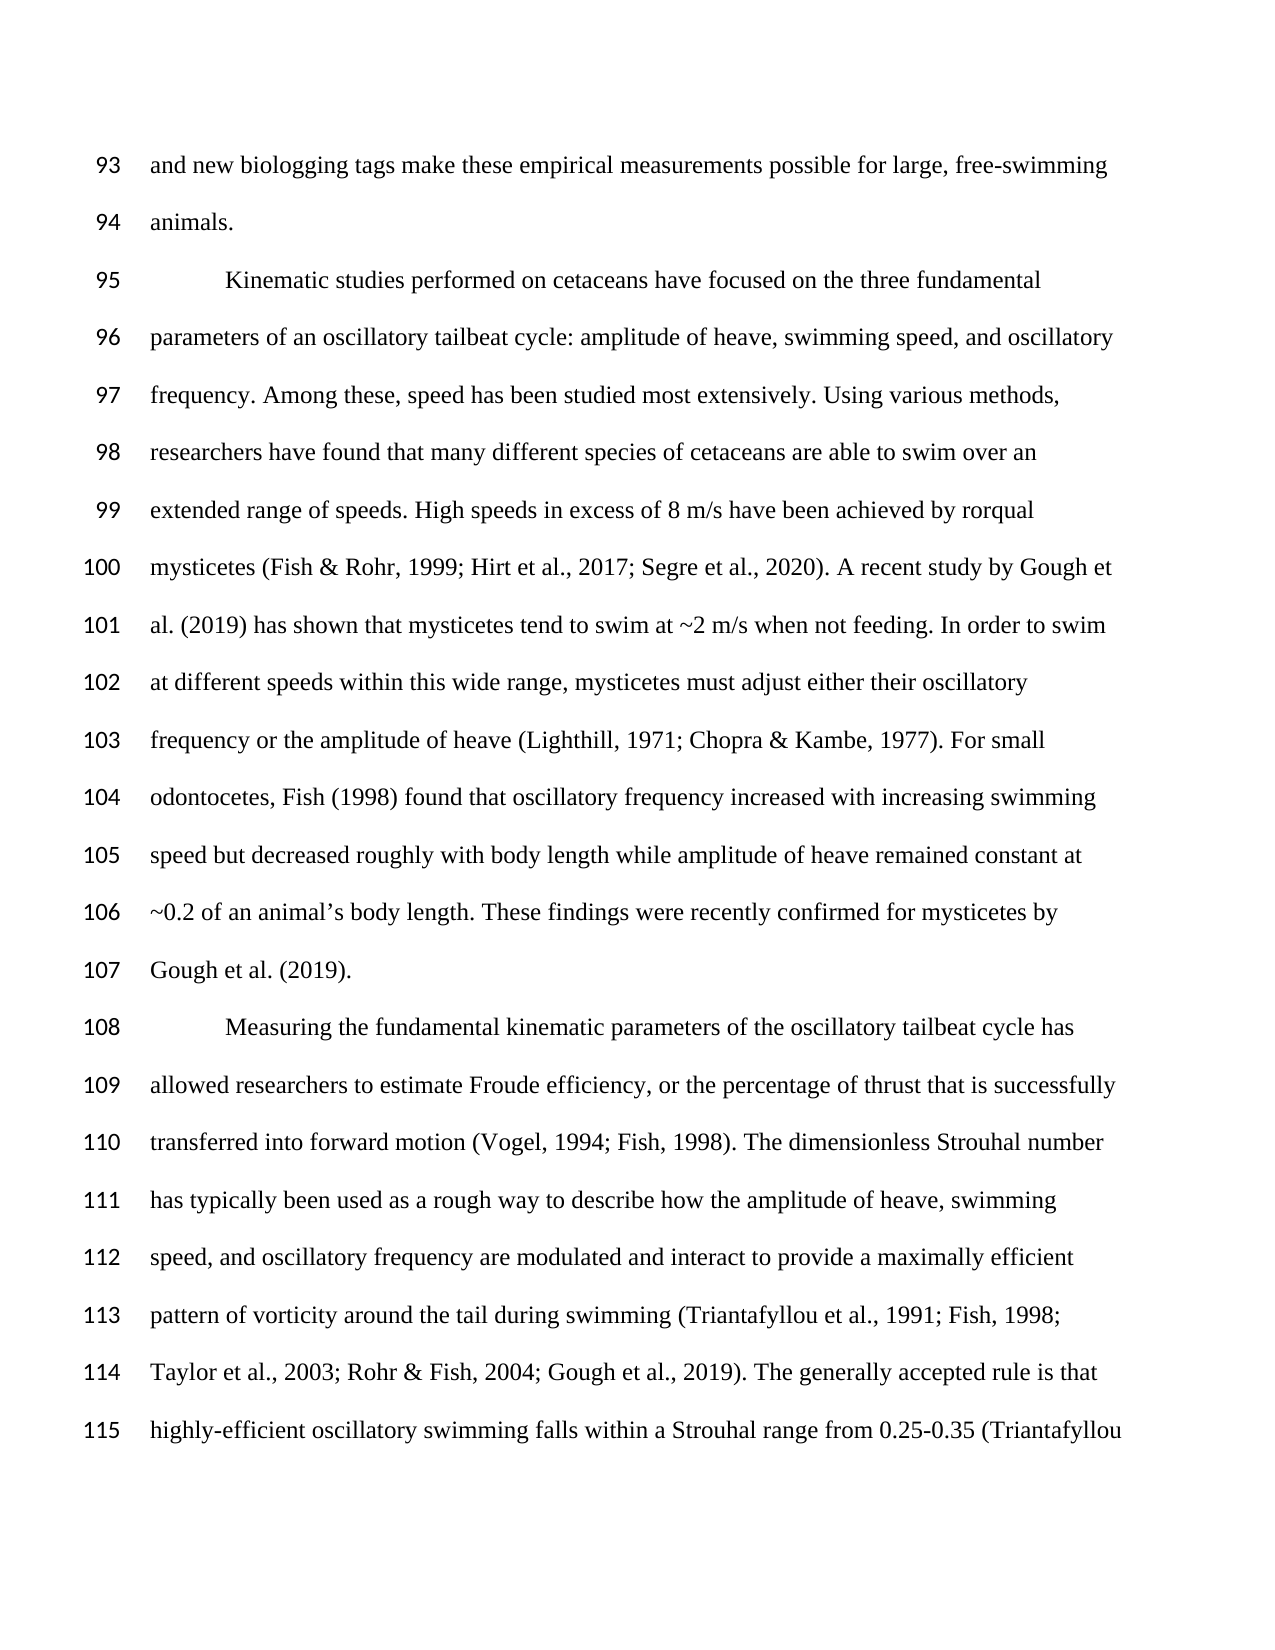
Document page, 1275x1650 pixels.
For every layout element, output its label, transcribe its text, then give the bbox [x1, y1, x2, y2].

text Kinematic studies performed on cetaceans have focused on the three fundamental parameters of an oscillatory tailbeat cycle: amplitude of heave, swimming speed, and oscillatory frequency. Among these, speed has been studied most extensively. Using various methods, researchers have found that many different species of cetaceans are able to swim over an extended range of speeds. High speeds in excess of 8 m/s have been achieved by rorqual mysticetes (Fish & Rohr, 1999; Hirt et al., 2017; Segre et al., 2020). A recent study by Gough et al. (2019) has shown that mysticetes tend to swim at ~2 m/s when not feeding. In order to swim at different speeds within this wide range, mysticetes must adjust either their oscillatory frequency or the amplitude of heave (Lighthill, 1971; Chopra & Kambe, 1977). For small odontocetes, Fish (1998) found that oscillatory frequency increased with increasing swimming speed but decreased roughly with body length while amplitude of heave remained constant at ~0.2 of an animal’s body length. These findings were recently confirmed for mysticetes by Gough et al. (2019). [150, 265, 1125, 984]
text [150, 1012, 1125, 1444]
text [150, 150, 1125, 236]
